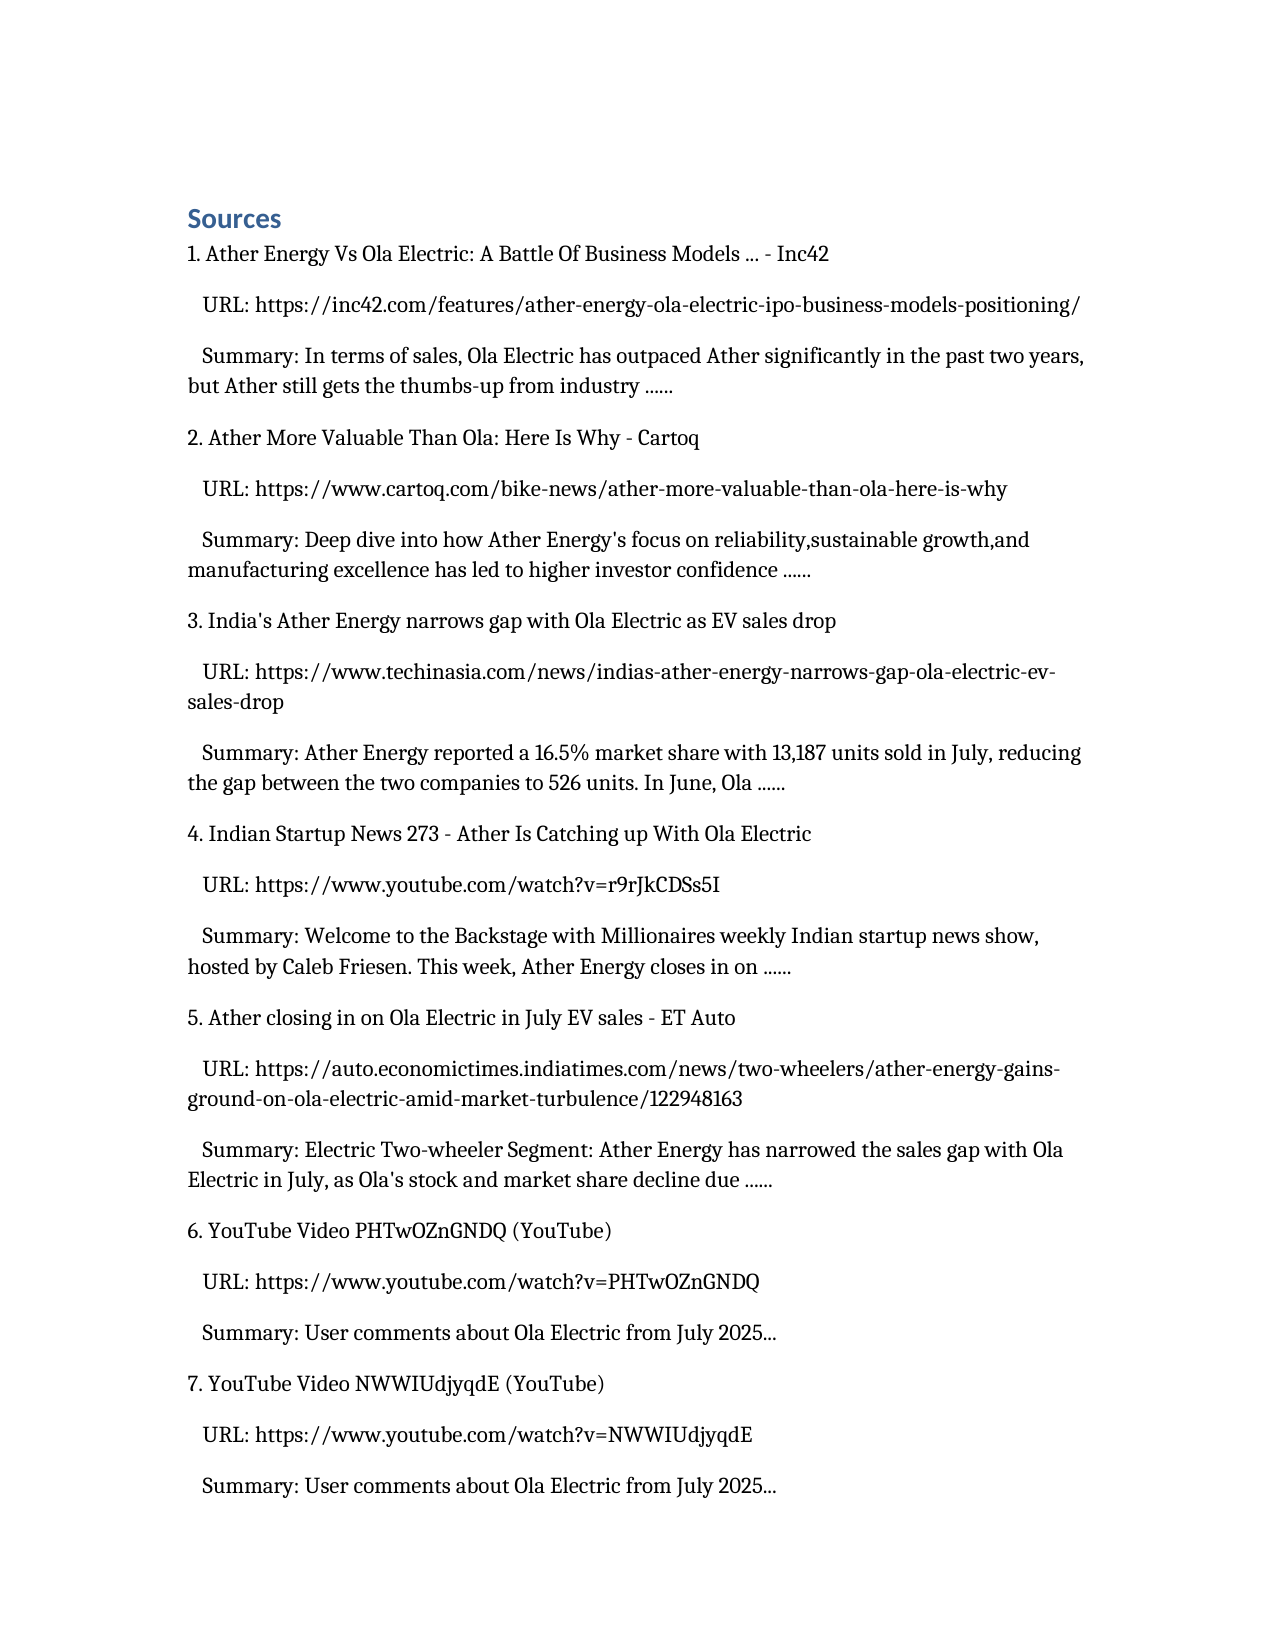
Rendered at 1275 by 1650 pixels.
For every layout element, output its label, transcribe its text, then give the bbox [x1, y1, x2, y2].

text URL: https://www.cartoq.com/bike-news/ather-more-valuable-than-ola-here-is-why [187, 475, 1087, 502]
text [187, 1320, 1087, 1346]
text 5. Ather closing in on Ola Electric in July EV sales - ET Auto [187, 1004, 1087, 1031]
text URL: https://auto.economictimes.indiatimes.com/news/two-wheelers/ather-energy-gains-ground-on-ola-electric-amid-market-turbulence/122948163 [187, 1056, 1087, 1112]
text 2. Ather More Valuable Than Ola: Here Is Why - Cartoq [187, 424, 1087, 451]
text URL: https://inc42.com/features/ather-energy-ola-electric-ipo-business-models-positioning/ [187, 292, 1087, 318]
text Summary: Deep dive into how Ather Energy's focus on reliability,sustainable growth,and manufacturing excellence has led to higher investor confidence ...... [187, 526, 1087, 583]
text URL: https://www.youtube.com/watch?v=NWWIUdjyqdE [187, 1422, 1087, 1448]
text Summary: Electric Two-wheeler Segment: Ather Energy has narrowed the sales gap with Ola Electric in July, as Ola's stock and market share decline due ...... [187, 1137, 1087, 1193]
text Summary: Welcome to the Backstage with Millionaires weekly Indian startup news show, hosted by Caleb Friesen. This week, Ather Energy closes in on ...... [187, 923, 1087, 980]
text 7. YouTube Video NWWIUdjyqdE (YouTube) [187, 1371, 1087, 1397]
text Summary: In terms of sales, Ola Electric has outpaced Ather significantly in the past two years, but Ather still gets the thumbs-up from industry ...... [187, 343, 1087, 399]
text Summary: Ather Energy reported a 16.5% market share with 13,187 units sold in July, reducing the gap between the two companies to 526 units. In June, Ola ...... [187, 740, 1087, 796]
text 3. India's Ather Energy narrows gap with Ola Electric as EV sales drop [187, 608, 1087, 634]
text 6. YouTube Video PHTwOZnGNDQ (YouTube) [187, 1218, 1087, 1244]
text URL: https://www.techinasia.com/news/indias-ather-energy-narrows-gap-ola-electric-ev-sales-drop [187, 659, 1087, 715]
subtitle Sources [187, 200, 1087, 236]
text 1. Ather Energy Vs Ola Electric: A Battle Of Business Models ... - Inc42 [187, 241, 1087, 267]
text URL: https://www.youtube.com/watch?v=PHTwOZnGNDQ [187, 1269, 1087, 1295]
text 4. Indian Startup News 273 - Ather Is Catching up With Ola Electric [187, 821, 1087, 847]
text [187, 1473, 1087, 1499]
text URL: https://www.youtube.com/watch?v=r9rJkCDSs5I [187, 872, 1087, 898]
